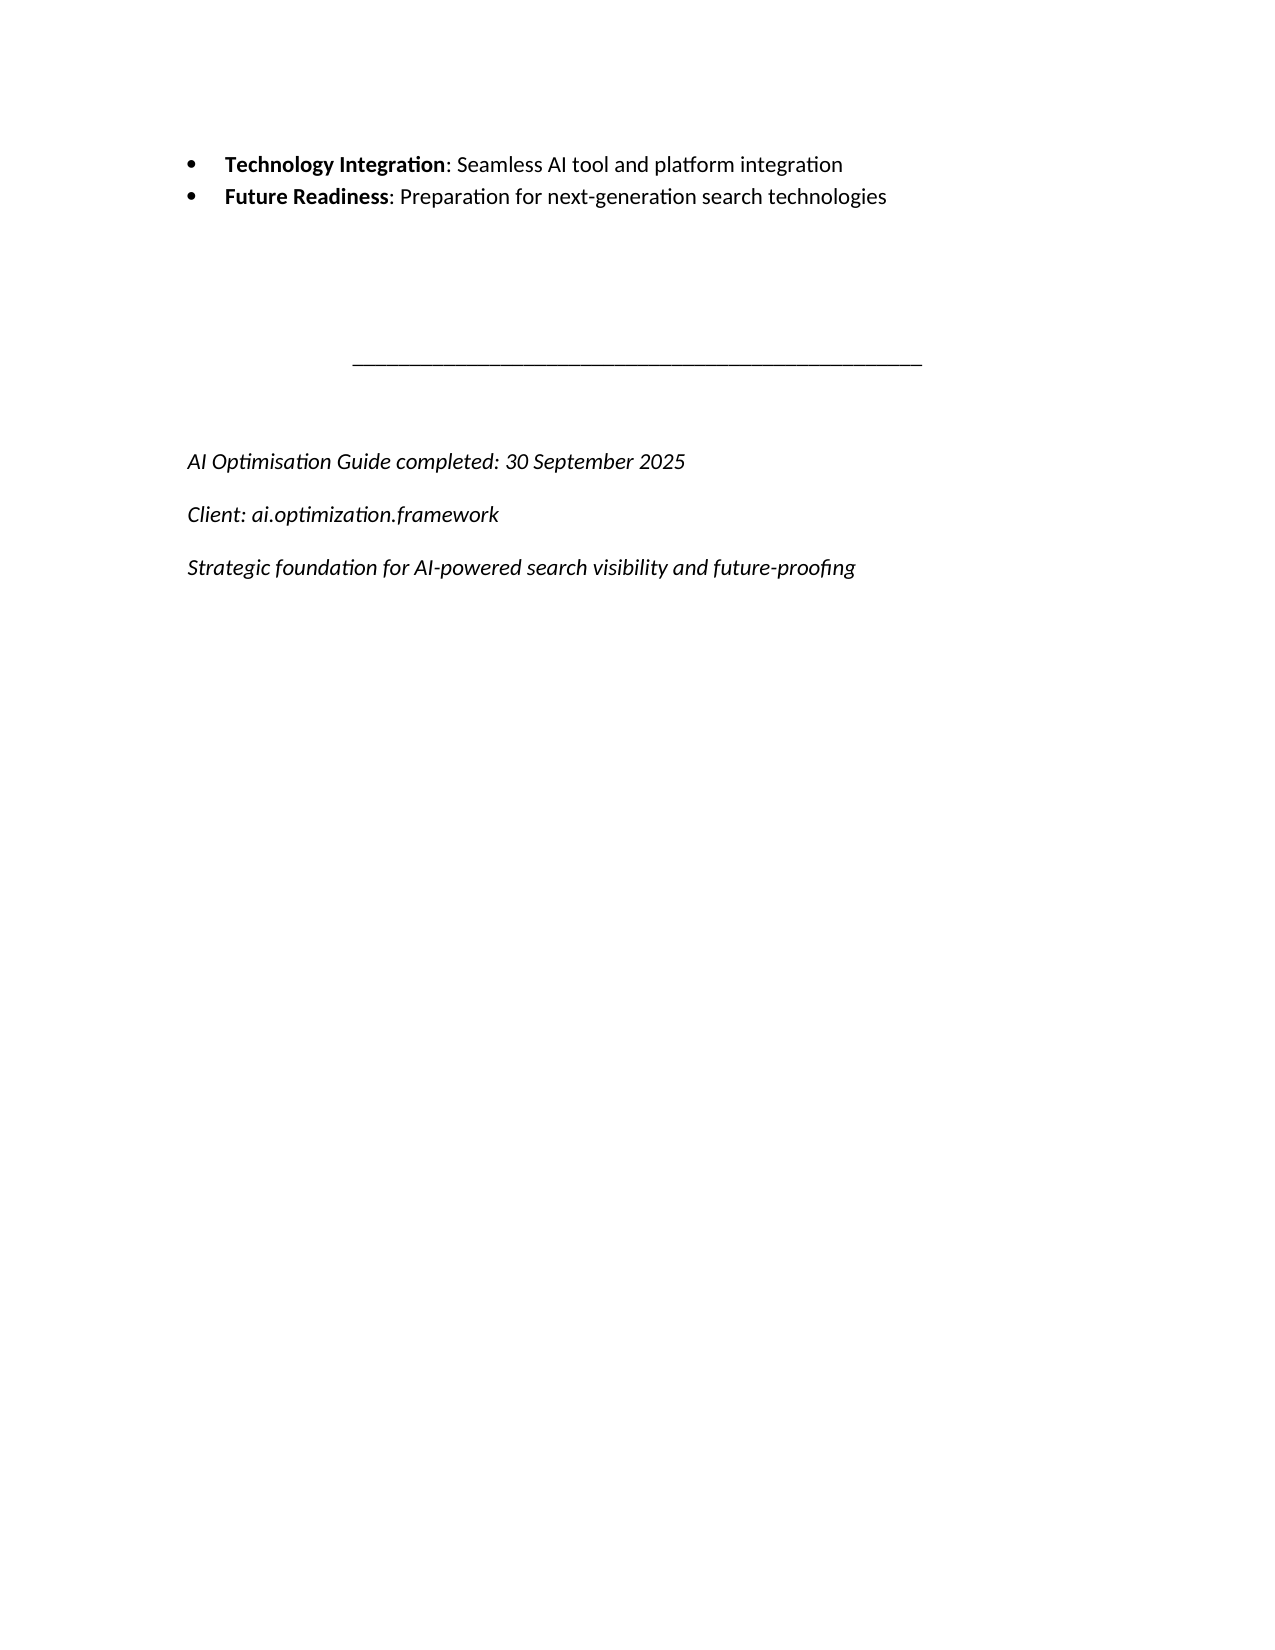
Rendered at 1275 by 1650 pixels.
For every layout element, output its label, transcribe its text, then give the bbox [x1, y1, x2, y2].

text __________________________________________________ [187, 341, 1087, 369]
list Technology Integration: Seamless AI tool and platform integration [187, 150, 1087, 178]
text Strategic foundation for AI-powered search visibility and future-proofing [187, 553, 1087, 581]
list Future Readiness: Preparation for next-generation search technologies [187, 182, 1087, 210]
text AI Optimisation Guide completed: 30 September 2025 [187, 447, 1087, 475]
text Client: ai.optimization.framework [187, 500, 1087, 528]
